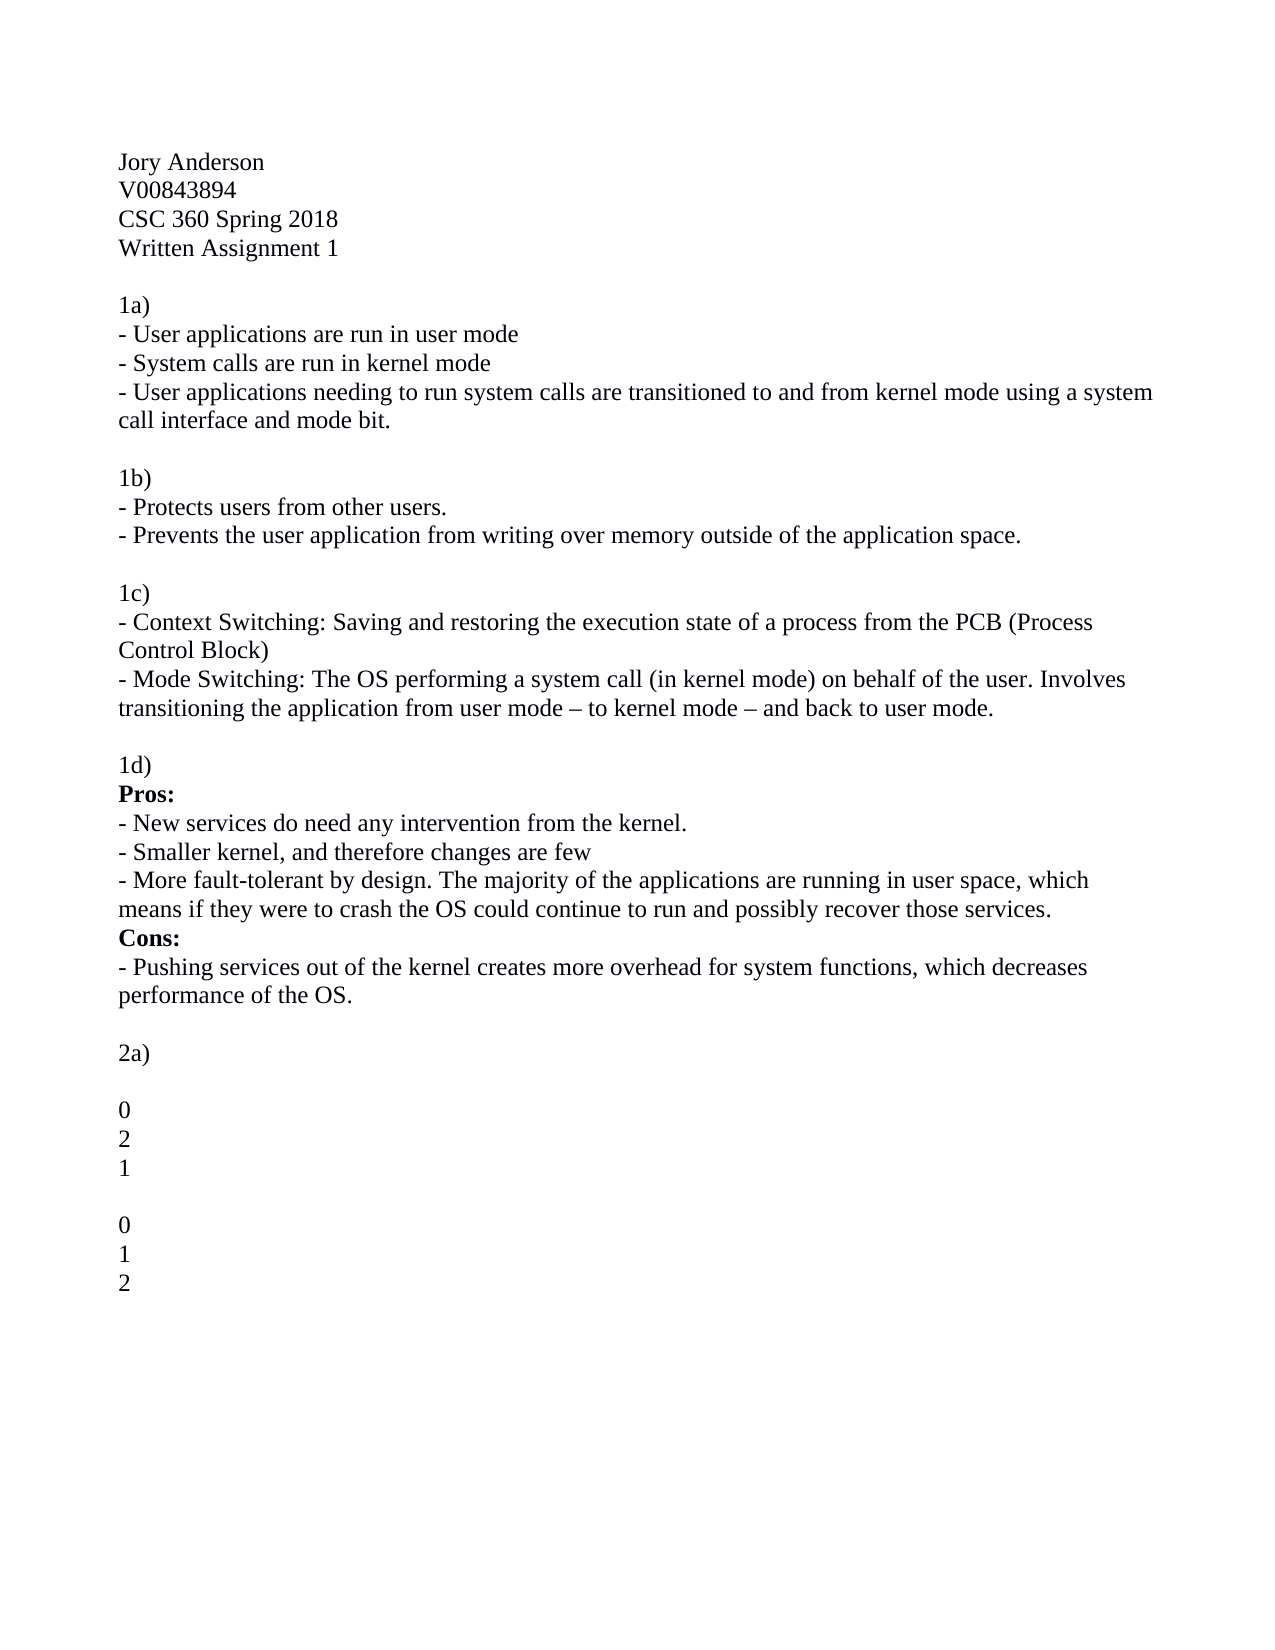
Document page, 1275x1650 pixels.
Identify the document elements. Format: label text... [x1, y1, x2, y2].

text - System calls are run in kernel mode [118, 348, 1157, 377]
text Cons: [118, 923, 1157, 952]
text 0 [118, 1211, 1157, 1239]
text - Protects users from other users. [118, 492, 1157, 521]
text V00843894 [118, 176, 1157, 204]
text Jory Anderson [118, 147, 1157, 176]
text 1b) [118, 463, 1157, 492]
text - Mode Switching: The OS performing a system call (in kernel mode) on behalf of the user. Involves transitioning the application from user mode – to kernel mode – and back to user mode. [118, 664, 1157, 722]
text Written Assignment 1 [118, 233, 1157, 262]
text 1 [118, 1153, 1157, 1182]
text - Smaller kernel, and therefore changes are few [118, 837, 1157, 866]
text - Prevents the user application from writing over memory outside of the application space. [118, 521, 1157, 549]
text - New services do need any intervention from the kernel. [118, 808, 1157, 837]
text 1a) [118, 291, 1157, 319]
text 0 [118, 1096, 1157, 1124]
text 2 [118, 1268, 1157, 1297]
text - More fault-tolerant by design. The majority of the applications are running in user space, which means if they were to crash the OS could continue to run and possibly recover those services. [118, 866, 1157, 923]
text - User applications needing to run system calls are transitioned to and from kernel mode using a system call interface and mode bit. [118, 377, 1157, 434]
text - Context Switching: Saving and restoring the execution state of a process from the PCB (Process Control Block) [118, 607, 1157, 664]
text 2a) [118, 1038, 1157, 1067]
text 2 [118, 1124, 1157, 1153]
text CSC 360 Spring 2018 [118, 204, 1157, 233]
text 1c) [118, 578, 1157, 607]
text - Pushing services out of the kernel creates more overhead for system functions, which decreases performance of the OS. [118, 952, 1157, 1009]
text Pros: [118, 779, 1157, 808]
text 1d) [118, 751, 1157, 779]
text - User applications are run in user mode [118, 319, 1157, 348]
text 1 [118, 1239, 1157, 1268]
